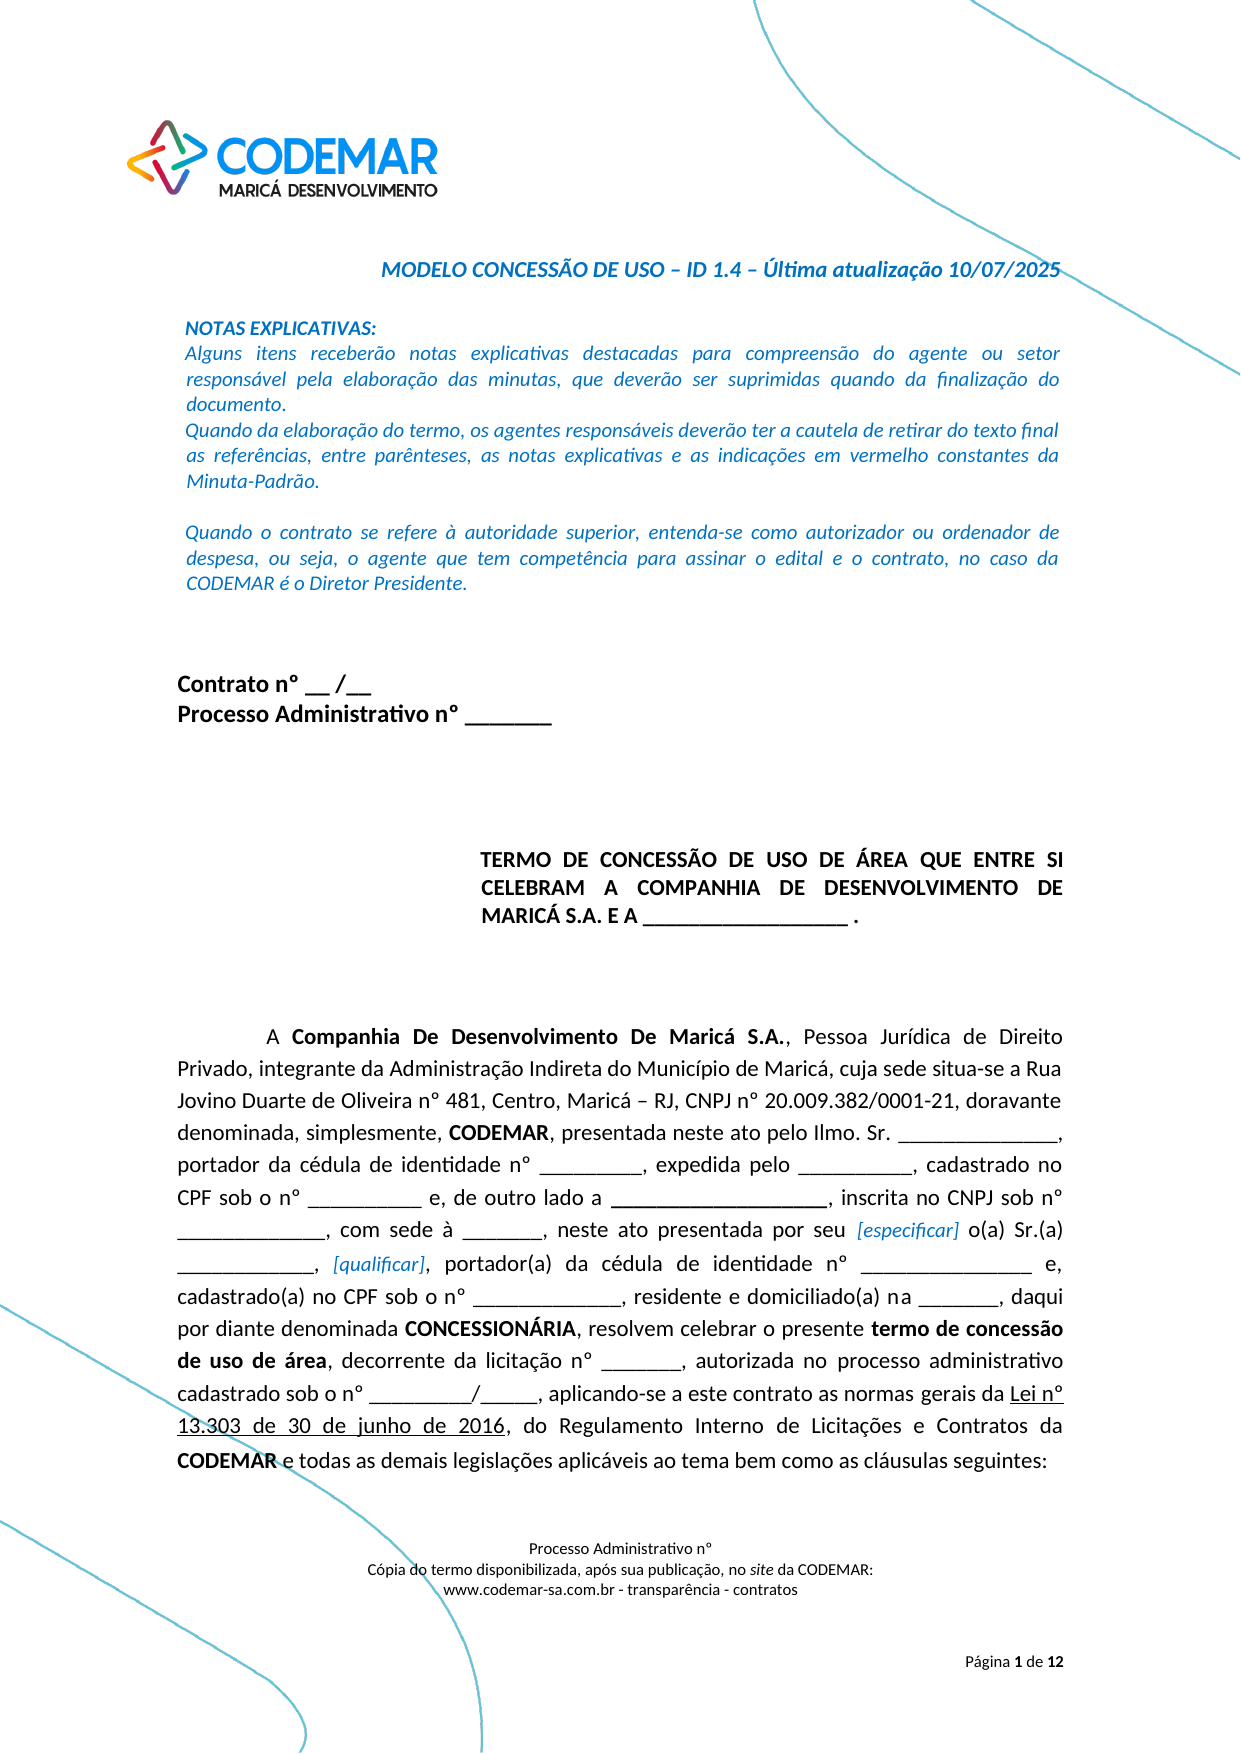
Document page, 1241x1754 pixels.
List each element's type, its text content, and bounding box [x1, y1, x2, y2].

subtitle NOTAS EXPLICATIVAS: [185, 315, 1063, 340]
text Processo Administrativo nº _______ [177, 699, 1063, 729]
text TERMO DE CONCESSÃO DE USO DE ÁREA QUE ENTRE SI CELEBRAM A COMPANHIA DE DESENVOLVIMENTO DE MARICÁ S.A. E A __________________ . [480, 845, 1063, 929]
subtitle Alguns itens receberão notas explicativas destacadas para compreensão do agente ou setor responsável pela elaboração das minutas, que deverão ser suprimidas quando da finalização do documento. [185, 341, 1063, 417]
subtitle MODELO CONCESSÃO DE USO – ID 1.4 – Última atualização 10/07/2025 [177, 255, 1063, 283]
subtitle Quando da elaboração do termo, os agentes responsáveis deverão ter a cautela de retirar do texto final as referências, entre parênteses, as notas explicativas e as indicações em vermelho constantes da Minuta-Padrão. [185, 417, 1063, 493]
subtitle Quando o contrato se refere à autoridade superior, entenda-se como autorizador ou ordenador de despesa, ou seja, o agente que tem competência para assinar o edital e o contrato, no caso da CODEMAR é o Diretor Presidente. [185, 519, 1063, 596]
text A Companhia De Desenvolvimento De Maricá S.A., Pessoa Jurídica de Direito Privado, integrante da Administração Indireta do Município de Maricá, cuja sede situa-se a Rua Jovino Duarte de Oliveira nº 481, Centro, Maricá – RJ, CNPJ nº 20.009.382/0001-21, doravante denominada, simplesmente, CODEMAR, presentada neste ato pelo Ilmo. Sr. ______________, portador da cédula de identidade nº _________, expedida pelo __________, cadastrado no CPF sob o nº __________ e, de outro lado a ___________________, inscrita no CNPJ sob nº _____________, com sede à _______, neste ato presentada por seu [especificar] o(a) Sr.(a) ____________, [qualificar], portador(a) da cédula de identidade nº _______________ e, cadastrado(a) no CPF sob o nº _____________, residente e domiciliado(a) na _______, daqui por diante denominada CONCESSIONÁRIA, resolvem celebrar o presente termo de concessão de uso de área, decorrente da licitação nº _______, autorizada no processo administrativo cadastrado sob o nº _________/_____, aplicando-se a este contrato as normas gerais da Lei nº 13.303 de 30 de junho de 2016, do Regulamento Interno de Licitações e Contratos da CODEMAR e todas as demais legislações aplicáveis ao tema bem como as cláusulas seguintes: [177, 1022, 1063, 1475]
picture [0, 0, 1241, 1753]
subtitle Contrato nº __ /__ [177, 668, 1063, 698]
